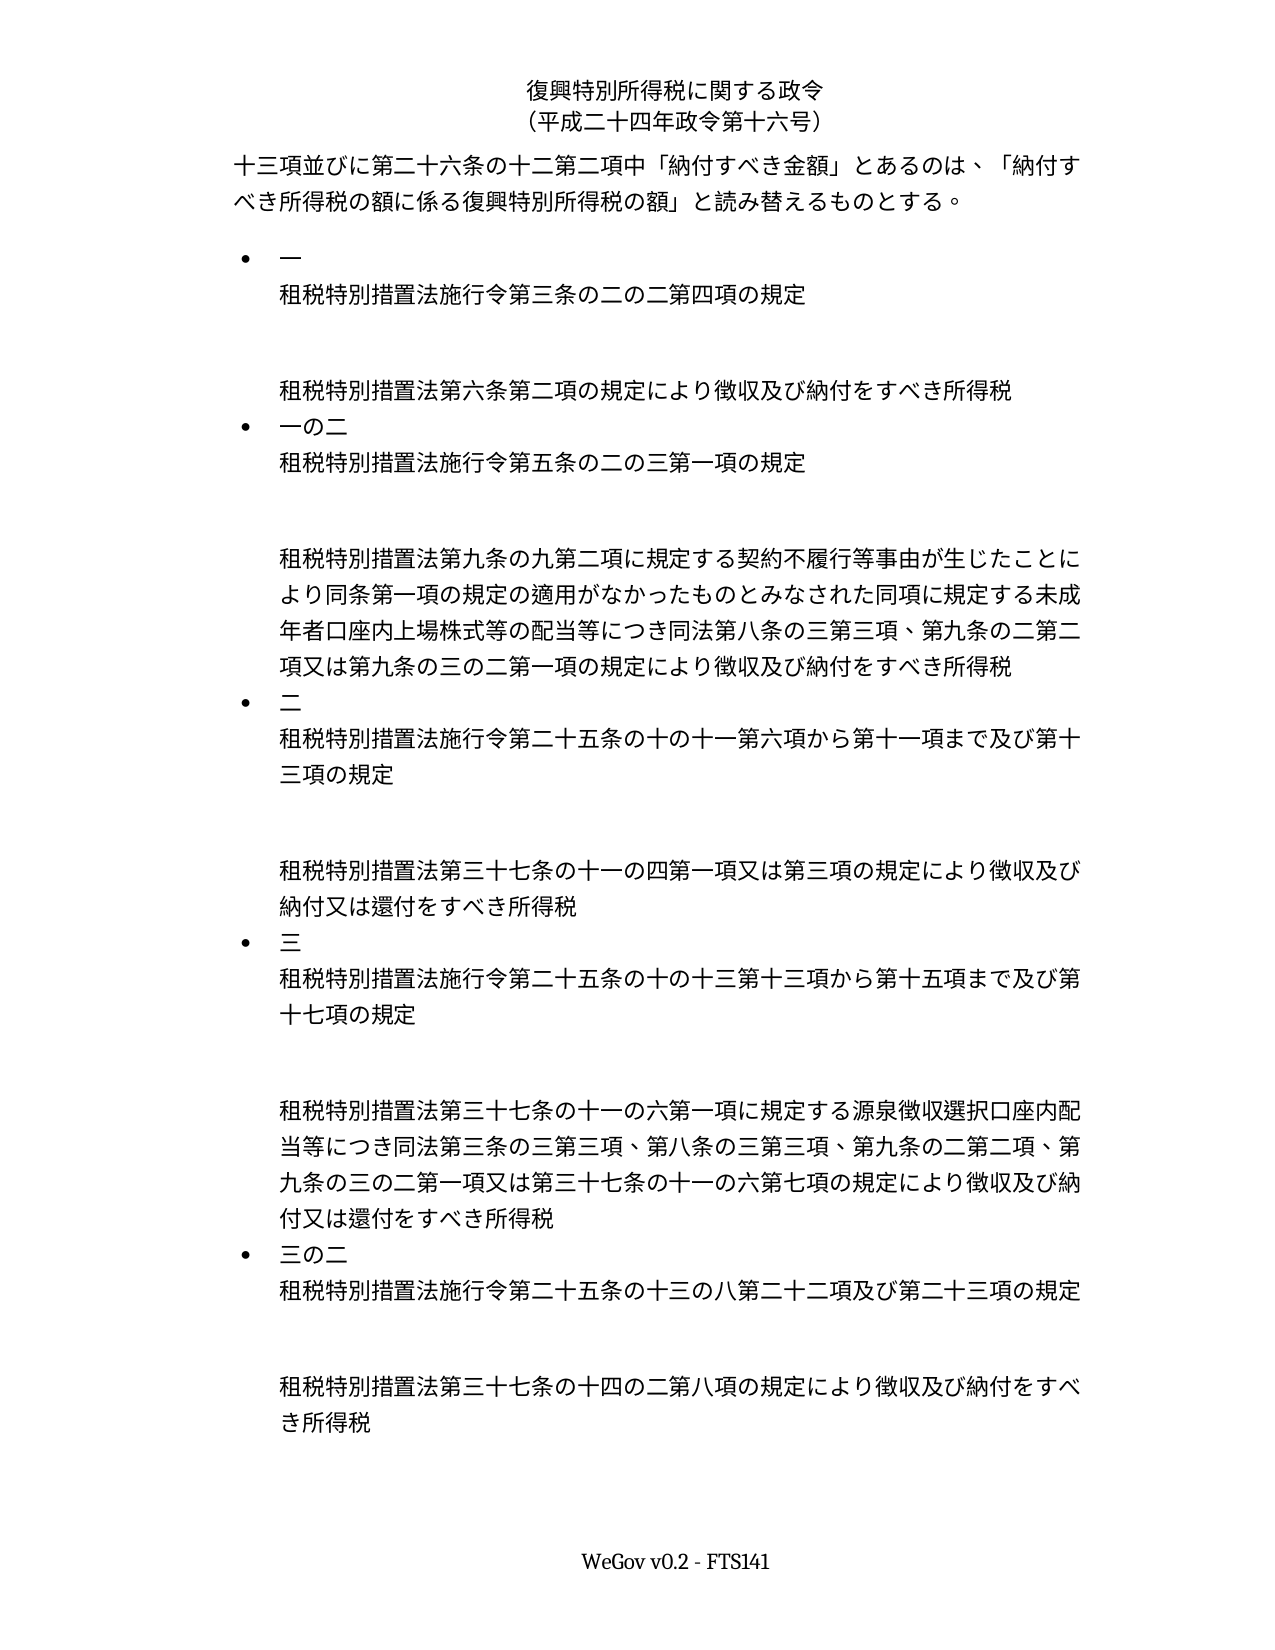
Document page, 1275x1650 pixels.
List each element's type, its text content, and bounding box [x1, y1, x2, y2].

list 三の二 租税特別措置法施行令第二十五条の十三の八第二十二項及び第二十三項の規定 租税特別措置法第三十七条の十四の二第八項の規定により徴収及び納付をすべき所得税 [242, 1239, 1087, 1438]
list 二 租税特別措置法施行令第二十五条の十の十一第六項から第十一項まで及び第十三項の規定 租税特別措置法第三十七条の十一の四第一項又は第三項の規定により徴収及び納付又は還付をすべき所得税 [242, 687, 1087, 922]
list 三 租税特別措置法施行令第二十五条の十の十三第十三項から第十五項まで及び第十七項の規定 租税特別措置法第三十七条の十一の六第一項に規定する源泉徴収選択口座内配当等につき同法第三条の三第三項、第八条の三第三項、第九条の二第二項、第九条の三の二第一項又は第三十七条の十一の六第七項の規定により徴収及び納付又は還付をすべき所得税 [242, 927, 1087, 1234]
list 一の二 租税特別措置法施行令第五条の二の三第一項の規定 租税特別措置法第九条の九第二項に規定する契約不履行等事由が生じたことにより同条第一項の規定の適用がなかったものとみなされた同項に規定する未成年者口座内上場株式等の配当等につき同法第八条の三第三項、第九条の二第二項又は第九条の三の二第一項の規定により徴収及び納付をすべき所得税 [242, 411, 1087, 682]
list 一 租税特別措置法施行令第三条の二の二第四項の規定 租税特別措置法第六条第二項の規定により徴収及び納付をすべき所得税 [242, 243, 1087, 406]
